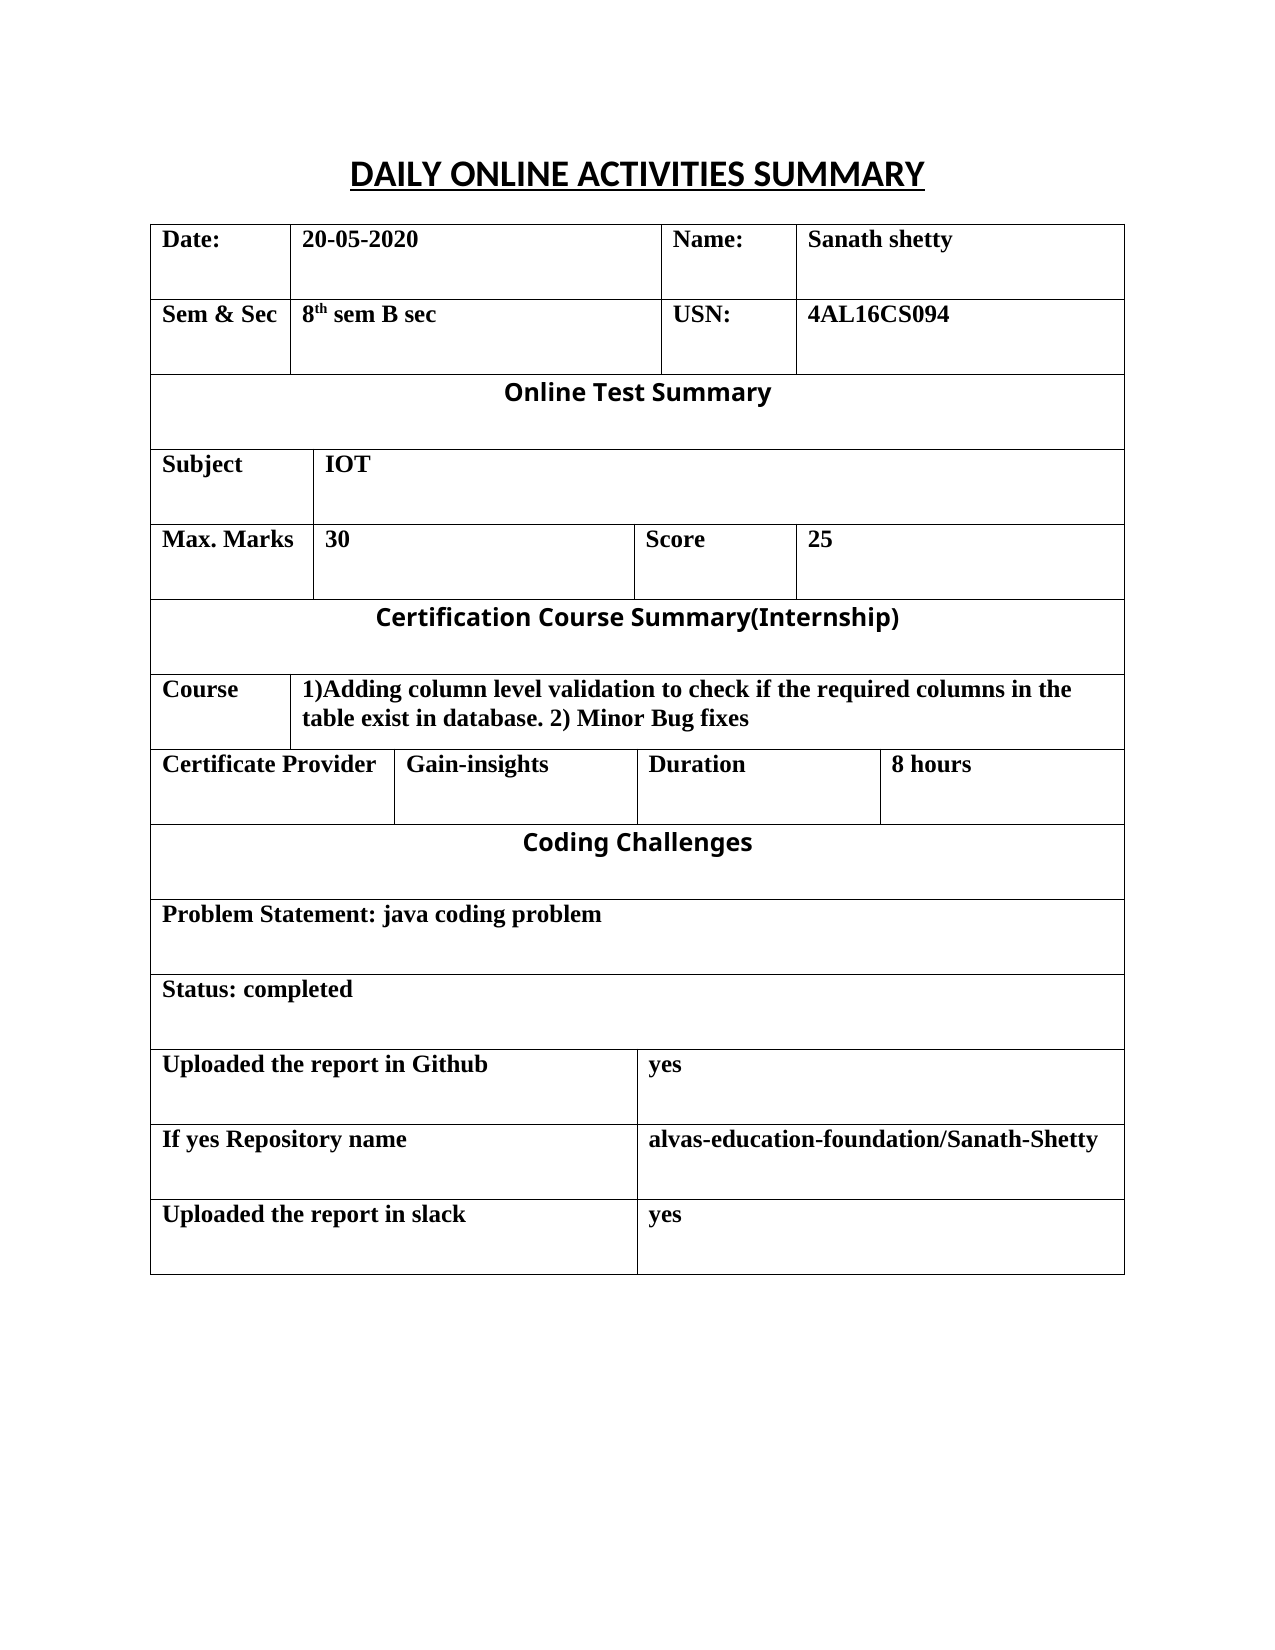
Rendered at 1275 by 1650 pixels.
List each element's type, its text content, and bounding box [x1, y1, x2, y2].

table_header Name: [662, 225, 796, 298]
table_cell yes [638, 1200, 1124, 1273]
table_cell Gain-insights [395, 750, 637, 823]
table_cell Certificate Provider [151, 750, 394, 823]
table_cell 1)Adding column level validation to check if the required columns in the table exist in database. 2) Minor Bug fixes [291, 675, 1124, 748]
table_cell Certification Course Summary(Internship) [151, 600, 1124, 673]
table_cell 4AL16CS094 [797, 300, 1124, 373]
table_cell alvas-education-foundation/Sanath-Shetty [638, 1125, 1124, 1198]
table_cell Duration [638, 750, 880, 823]
table_cell Course [151, 675, 290, 748]
table_cell Online Test Summary [151, 375, 1124, 448]
table_cell Problem Statement: java coding problem [151, 900, 1124, 973]
table_cell Subject [151, 450, 313, 523]
table_cell 8 hours [881, 750, 1124, 823]
table_cell 25 [797, 525, 1124, 598]
table_header Date: [151, 225, 290, 298]
table_cell USN: [662, 300, 796, 373]
text DAILY ONLINE ACTIVITIES SUMMARY [150, 150, 1125, 196]
table_cell Coding Challenges [151, 825, 1124, 898]
table_cell Max. Marks [151, 525, 313, 598]
table_cell If yes Repository name [151, 1125, 637, 1198]
table_cell 30 [314, 525, 634, 598]
table_cell Status: completed [151, 975, 1124, 1048]
table_cell Uploaded the report in Github [151, 1050, 637, 1123]
table_cell IOT [314, 450, 1124, 523]
table_cell 8th sem B sec [291, 300, 661, 373]
table_cell Uploaded the report in slack [151, 1200, 637, 1273]
table_cell yes [638, 1050, 1124, 1123]
table_cell Sem & Sec [151, 300, 290, 373]
table_header 20-05-2020 [291, 225, 661, 298]
table_cell Score [635, 525, 796, 598]
table_header Sanath shetty [797, 225, 1124, 298]
